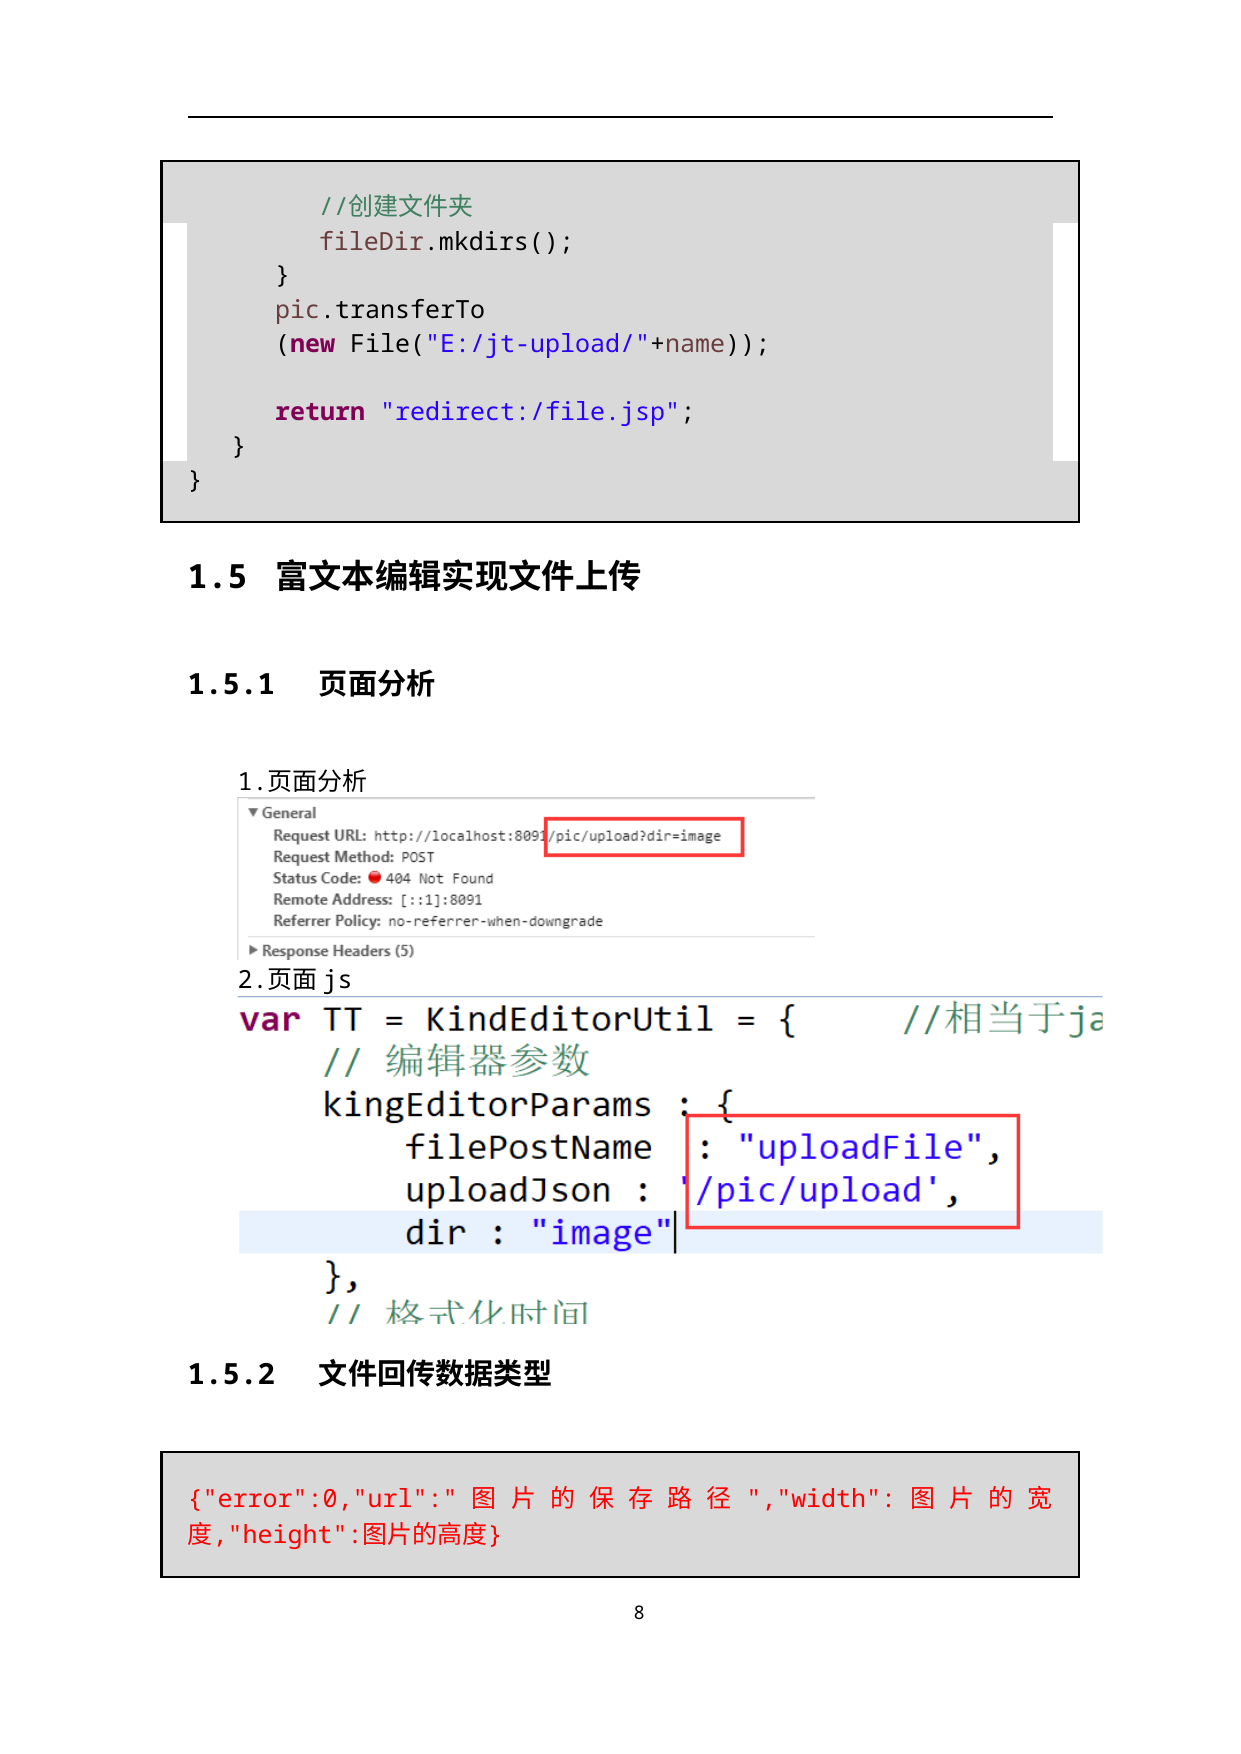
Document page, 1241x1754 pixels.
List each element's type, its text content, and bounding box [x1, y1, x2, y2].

subtitle 页面分析 [187, 661, 1053, 703]
text } [163, 434, 1078, 521]
text 1.页面分析 [187, 761, 1053, 797]
text 2.页面js [187, 960, 1053, 996]
picture [237, 797, 815, 960]
text (new File("E:/jt-upload/"+name)); [187, 325, 1053, 359]
text //创建文件夹 [163, 162, 1078, 223]
picture [237, 996, 1103, 1324]
subtitle 富文本编辑实现文件上传 [187, 550, 1053, 598]
subtitle 文件回传数据类型 [187, 1351, 1053, 1393]
text pic.transferTo [187, 291, 1053, 325]
text {"error":0,"url":"图片的保存路径","width":图片的宽度,"height":图片的高度} [163, 1453, 1078, 1576]
text } [187, 257, 1053, 291]
text return "redirect:/file.jsp"; [187, 393, 1053, 427]
text fileDir.mkdirs(); [187, 223, 1053, 257]
